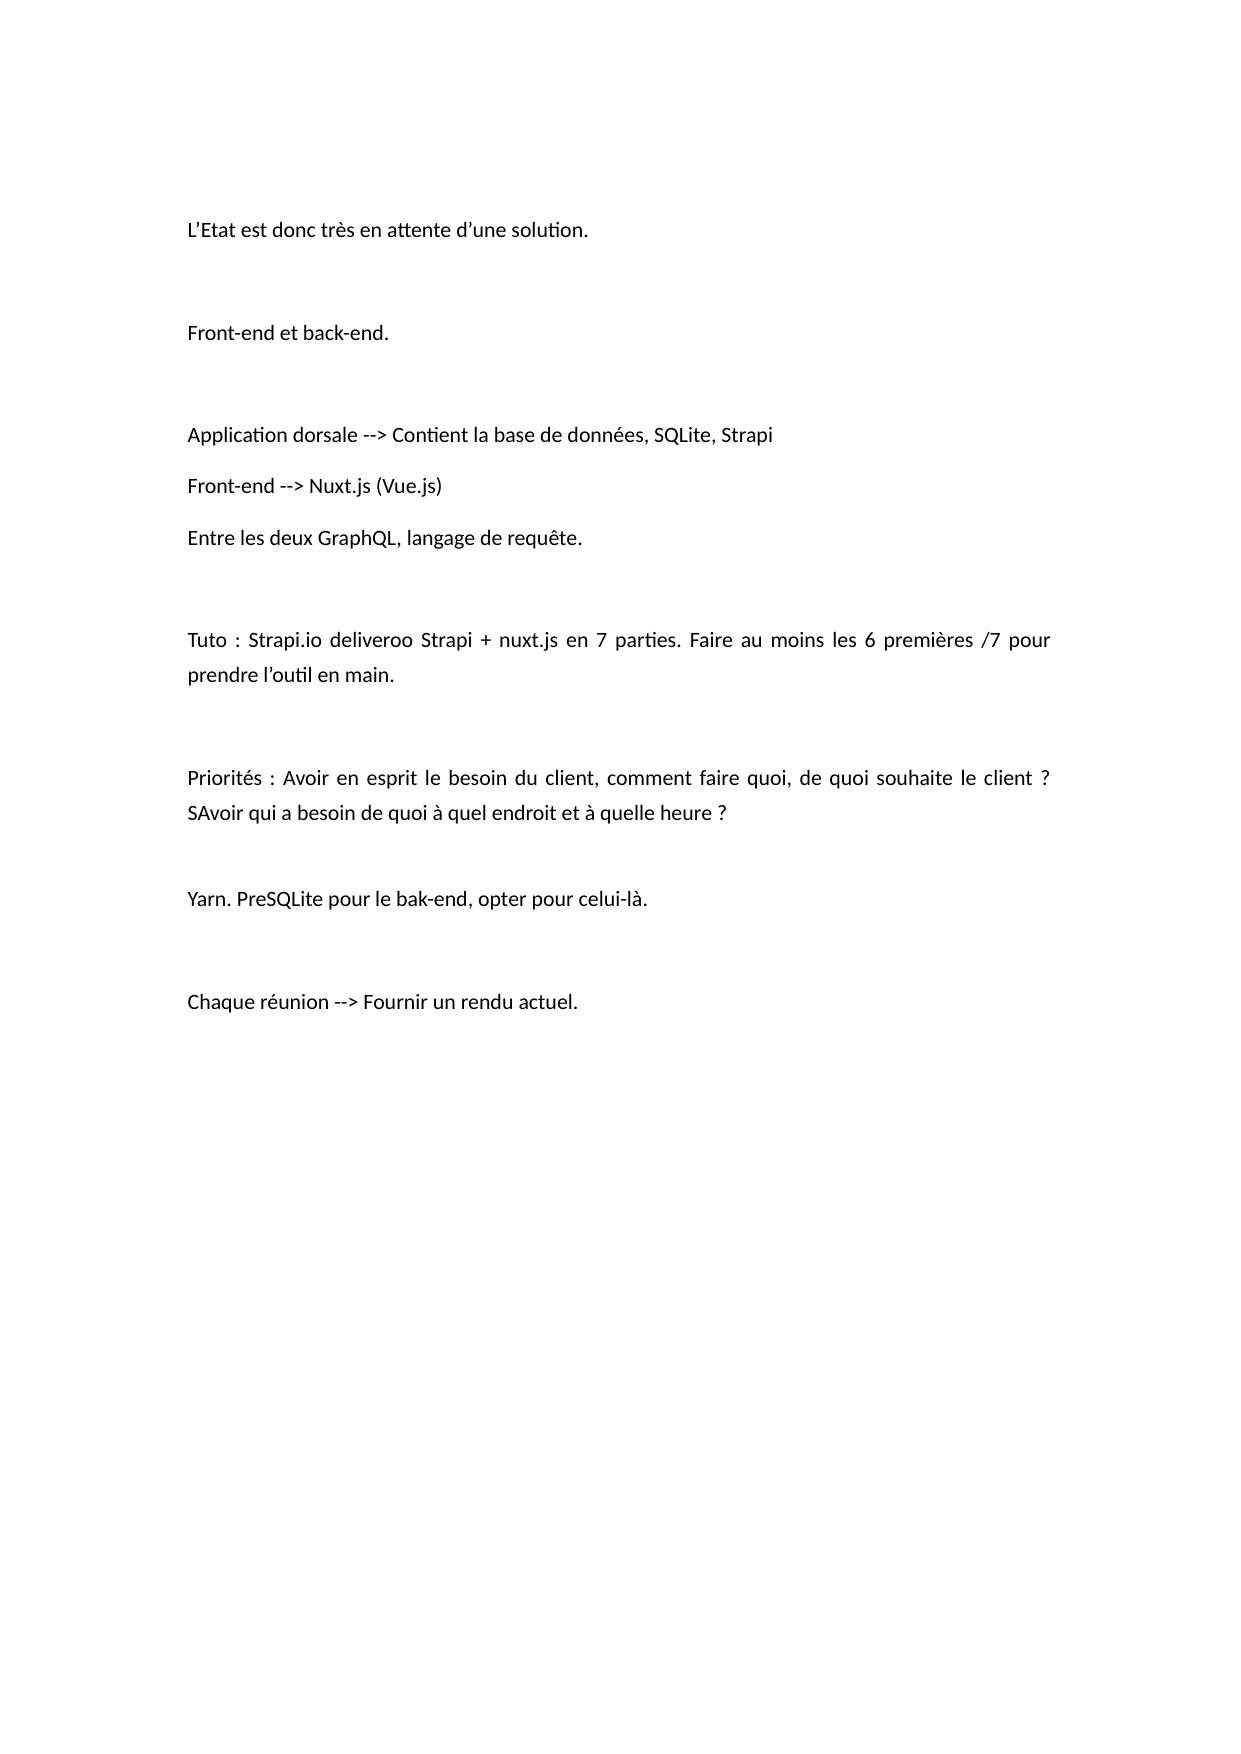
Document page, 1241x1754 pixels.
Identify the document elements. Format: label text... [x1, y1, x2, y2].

text Front-end --> Nuxt.js (Vue.js) [187, 469, 1053, 502]
text Chaque réunion --> Fournir un rendu actuel. [187, 985, 1053, 1017]
text Yarn. PreSQLite pour le bak-end, opter pour celui-là. [187, 882, 1053, 915]
text Tuto : Strapi.io deliveroo Strapi + nuxt.js en 7 parties. Faire au moins les 6 premières /7 pour prendre l’outil en main. [187, 623, 1053, 691]
text Entre les deux GraphQL, langage de requête. [187, 521, 1053, 553]
text Priorités : Avoir en esprit le besoin du client, comment faire quoi, de quoi souhaite le client ? SAvoir qui a besoin de quoi à quel endroit et à quelle heure ? [187, 761, 1053, 863]
text Front-end et back-end. [187, 316, 1053, 348]
text L’Etat est donc très en attente d’une solution. [187, 213, 1053, 246]
text Application dorsale --> Contient la base de données, SQLite, Strapi [187, 418, 1053, 451]
